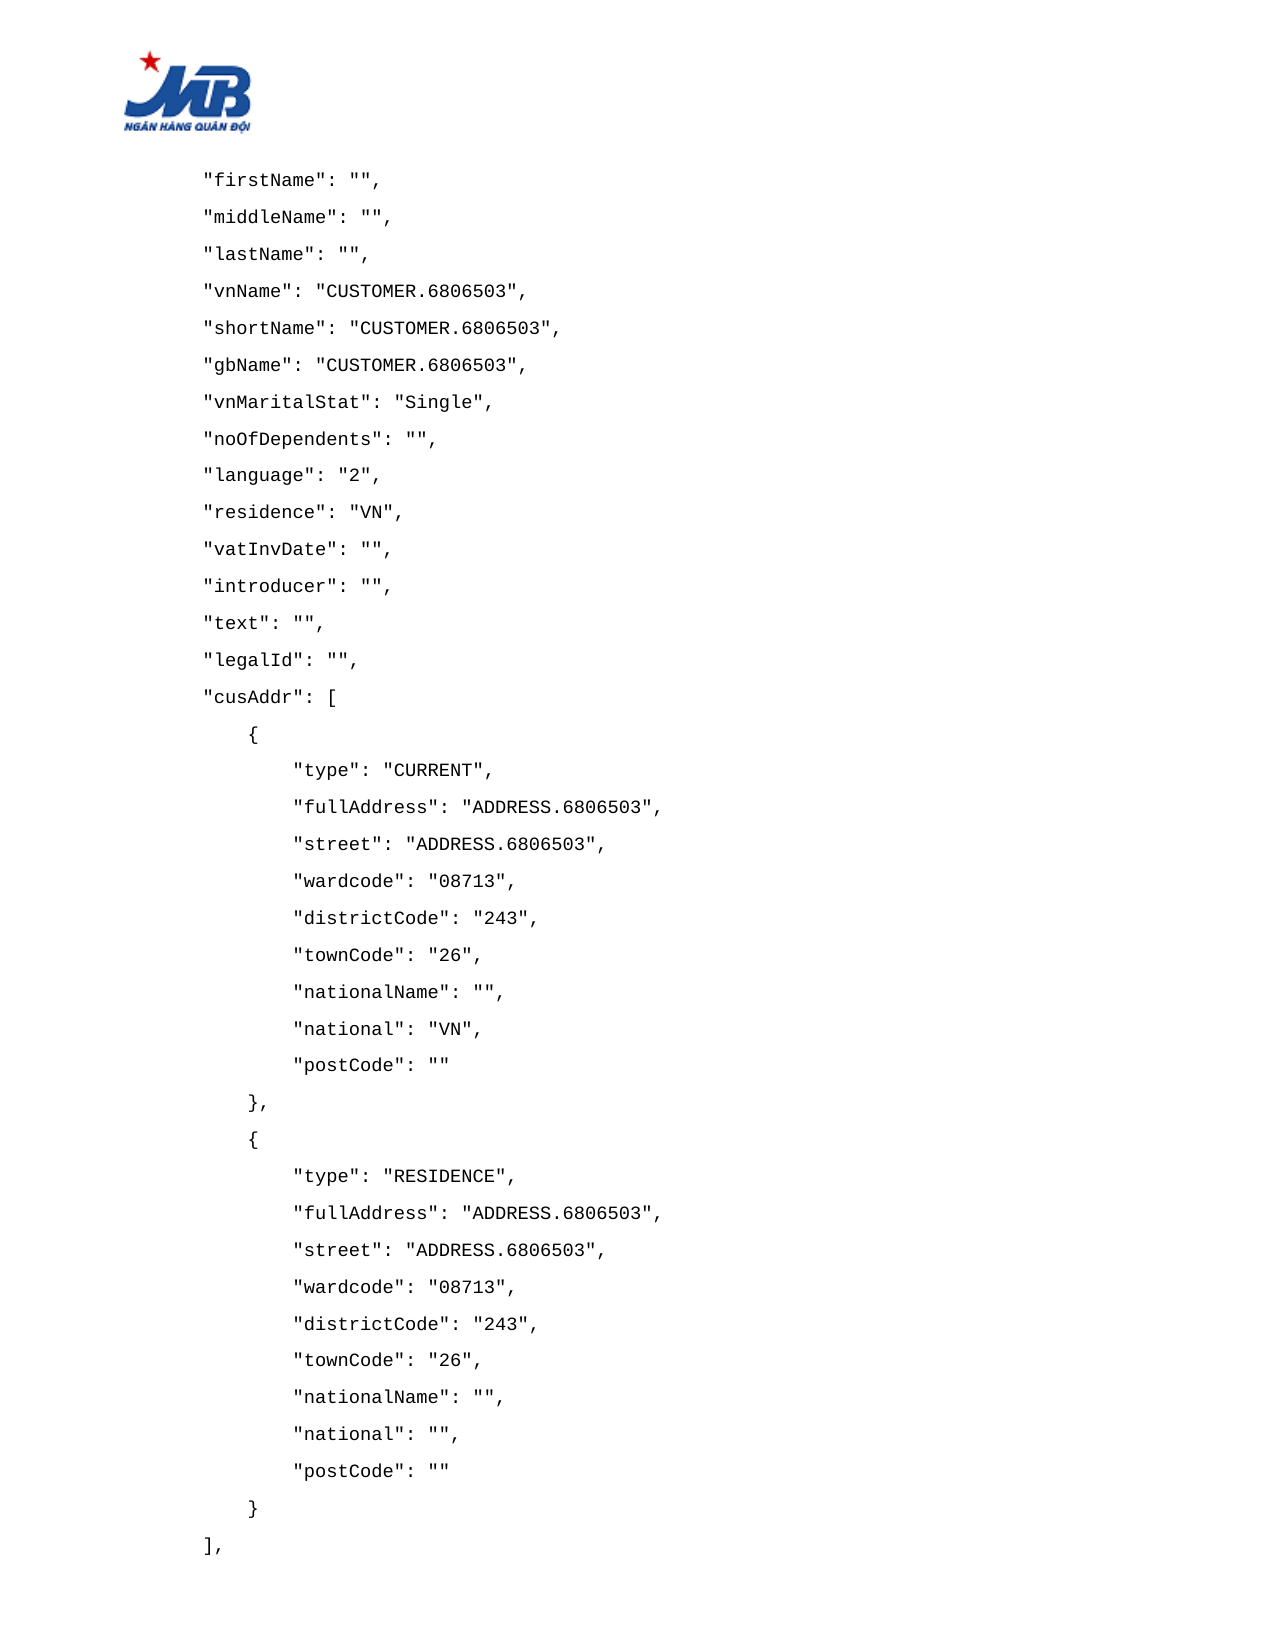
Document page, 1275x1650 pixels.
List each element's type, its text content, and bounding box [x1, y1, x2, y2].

text "street": "ADDRESS.6806503", [112, 835, 1200, 856]
text { [112, 724, 1200, 746]
text "nationalName": "", [112, 982, 1200, 1004]
text "townCode": "26", [112, 1351, 1200, 1372]
text "vnMaritalStat": "Single", [112, 392, 1200, 414]
text "fullAddress": "ADDRESS.6806503", [112, 1204, 1200, 1225]
text "districtCode": "243", [112, 1314, 1200, 1336]
text "postCode": "" [112, 1462, 1200, 1483]
text "wardcode": "08713", [112, 872, 1200, 893]
text { [112, 1130, 1200, 1151]
text "national": "", [112, 1425, 1200, 1446]
text "residence": "VN", [112, 503, 1200, 524]
text "legalId": "", [112, 651, 1200, 672]
text "shortName": "CUSTOMER.6806503", [112, 319, 1200, 340]
text "noOfDependents": "", [112, 429, 1200, 451]
text "text": "", [112, 614, 1200, 635]
text "language": "2", [112, 466, 1200, 487]
text "type": "CURRENT", [112, 761, 1200, 782]
text "districtCode": "243", [112, 909, 1200, 930]
text "nationalName": "", [112, 1388, 1200, 1409]
text "cusAddr": [ [112, 687, 1200, 709]
text "type": "RESIDENCE", [112, 1167, 1200, 1188]
text "fullAddress": "ADDRESS.6806503", [112, 798, 1200, 819]
text "street": "ADDRESS.6806503", [112, 1241, 1200, 1262]
text "gbName": "CUSTOMER.6806503", [112, 356, 1200, 377]
text "townCode": "26", [112, 946, 1200, 967]
text "introducer": "", [112, 577, 1200, 598]
text "vatInvDate": "", [112, 540, 1200, 561]
text "postCode": "" [112, 1056, 1200, 1077]
picture [112, 15, 269, 172]
text "middleName": "", [112, 208, 1200, 229]
text "firstName": "", [112, 171, 1200, 192]
text ], [112, 1536, 1200, 1557]
text } [112, 1499, 1200, 1520]
text "lastName": "", [112, 245, 1200, 266]
text "national": "VN", [112, 1019, 1200, 1041]
text }, [112, 1093, 1200, 1114]
text "wardcode": "08713", [112, 1277, 1200, 1299]
text "vnName": "CUSTOMER.6806503", [112, 282, 1200, 303]
